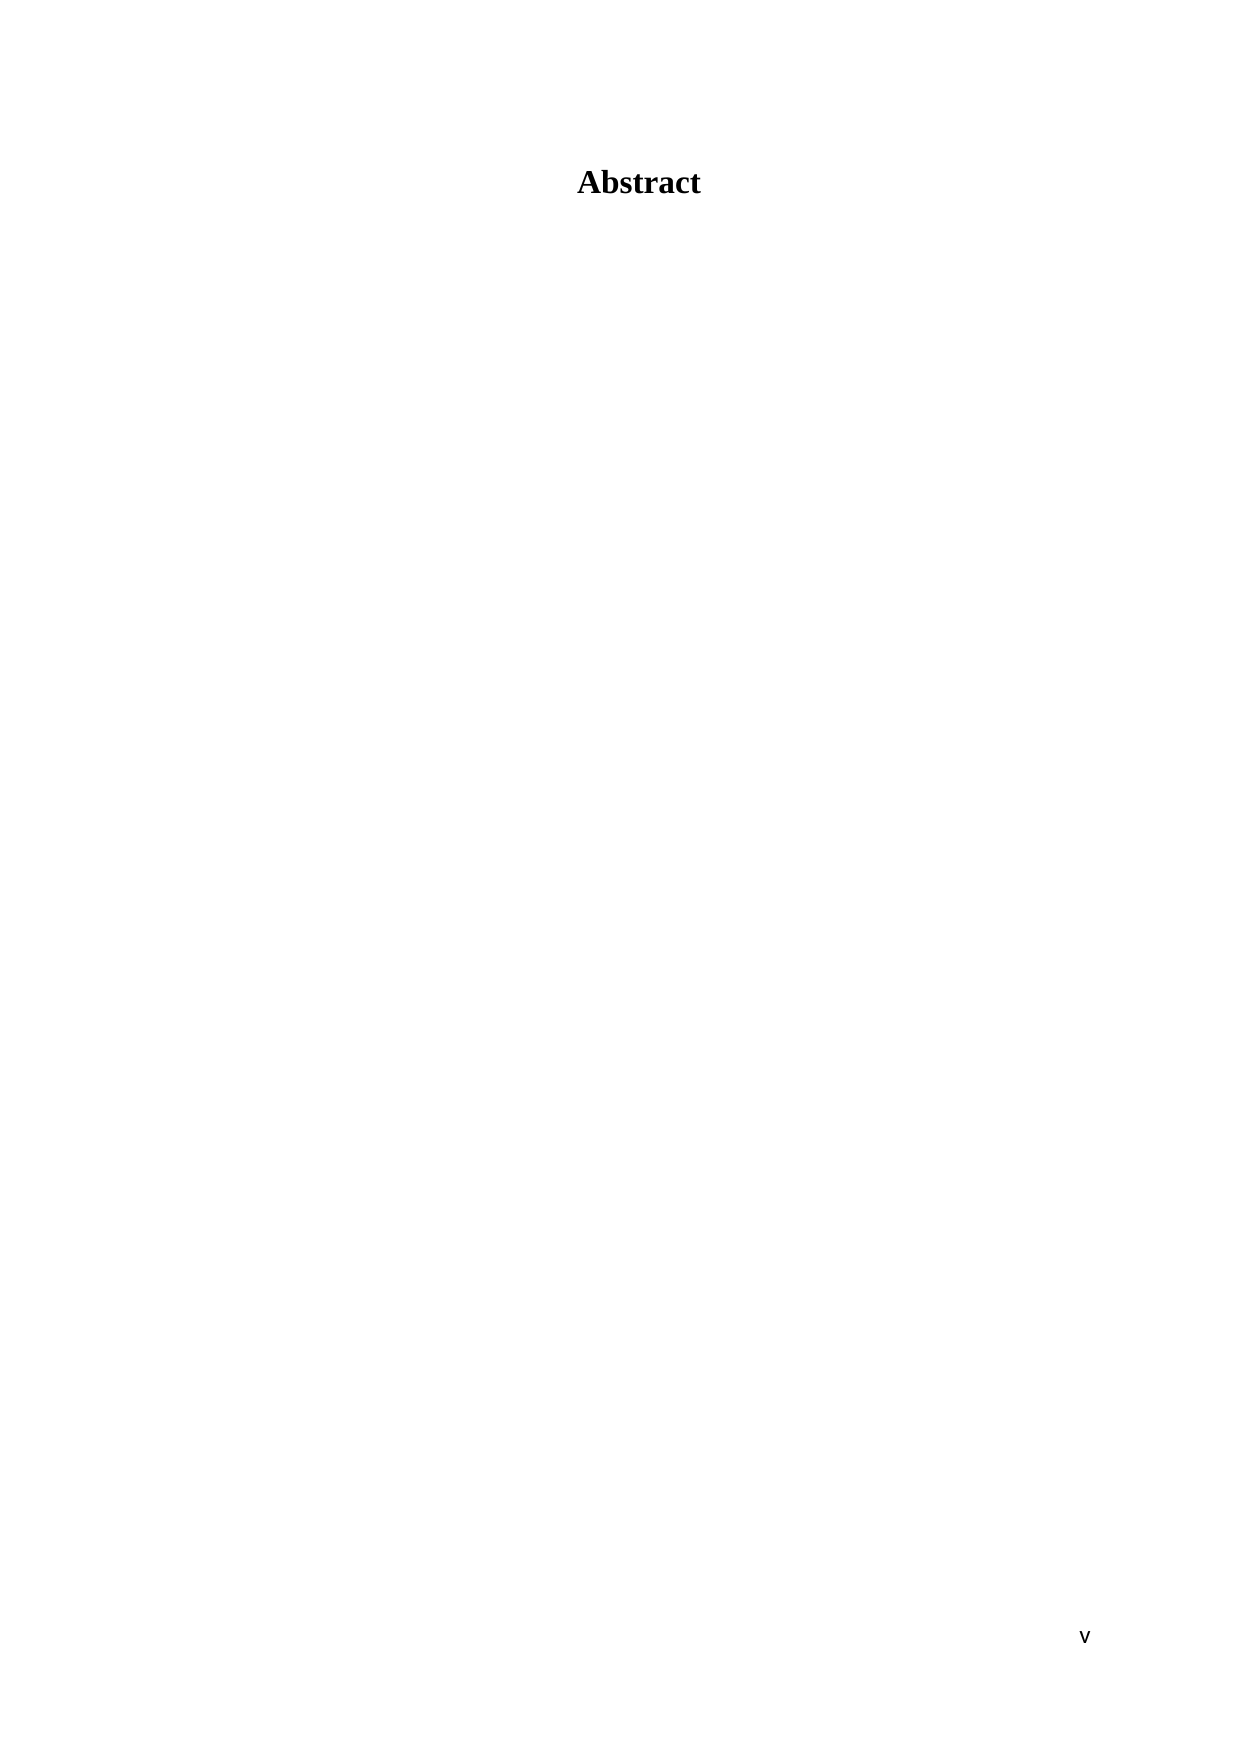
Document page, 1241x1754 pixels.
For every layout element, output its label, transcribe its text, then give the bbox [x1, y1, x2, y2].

subtitle Abstract [187, 162, 1090, 201]
